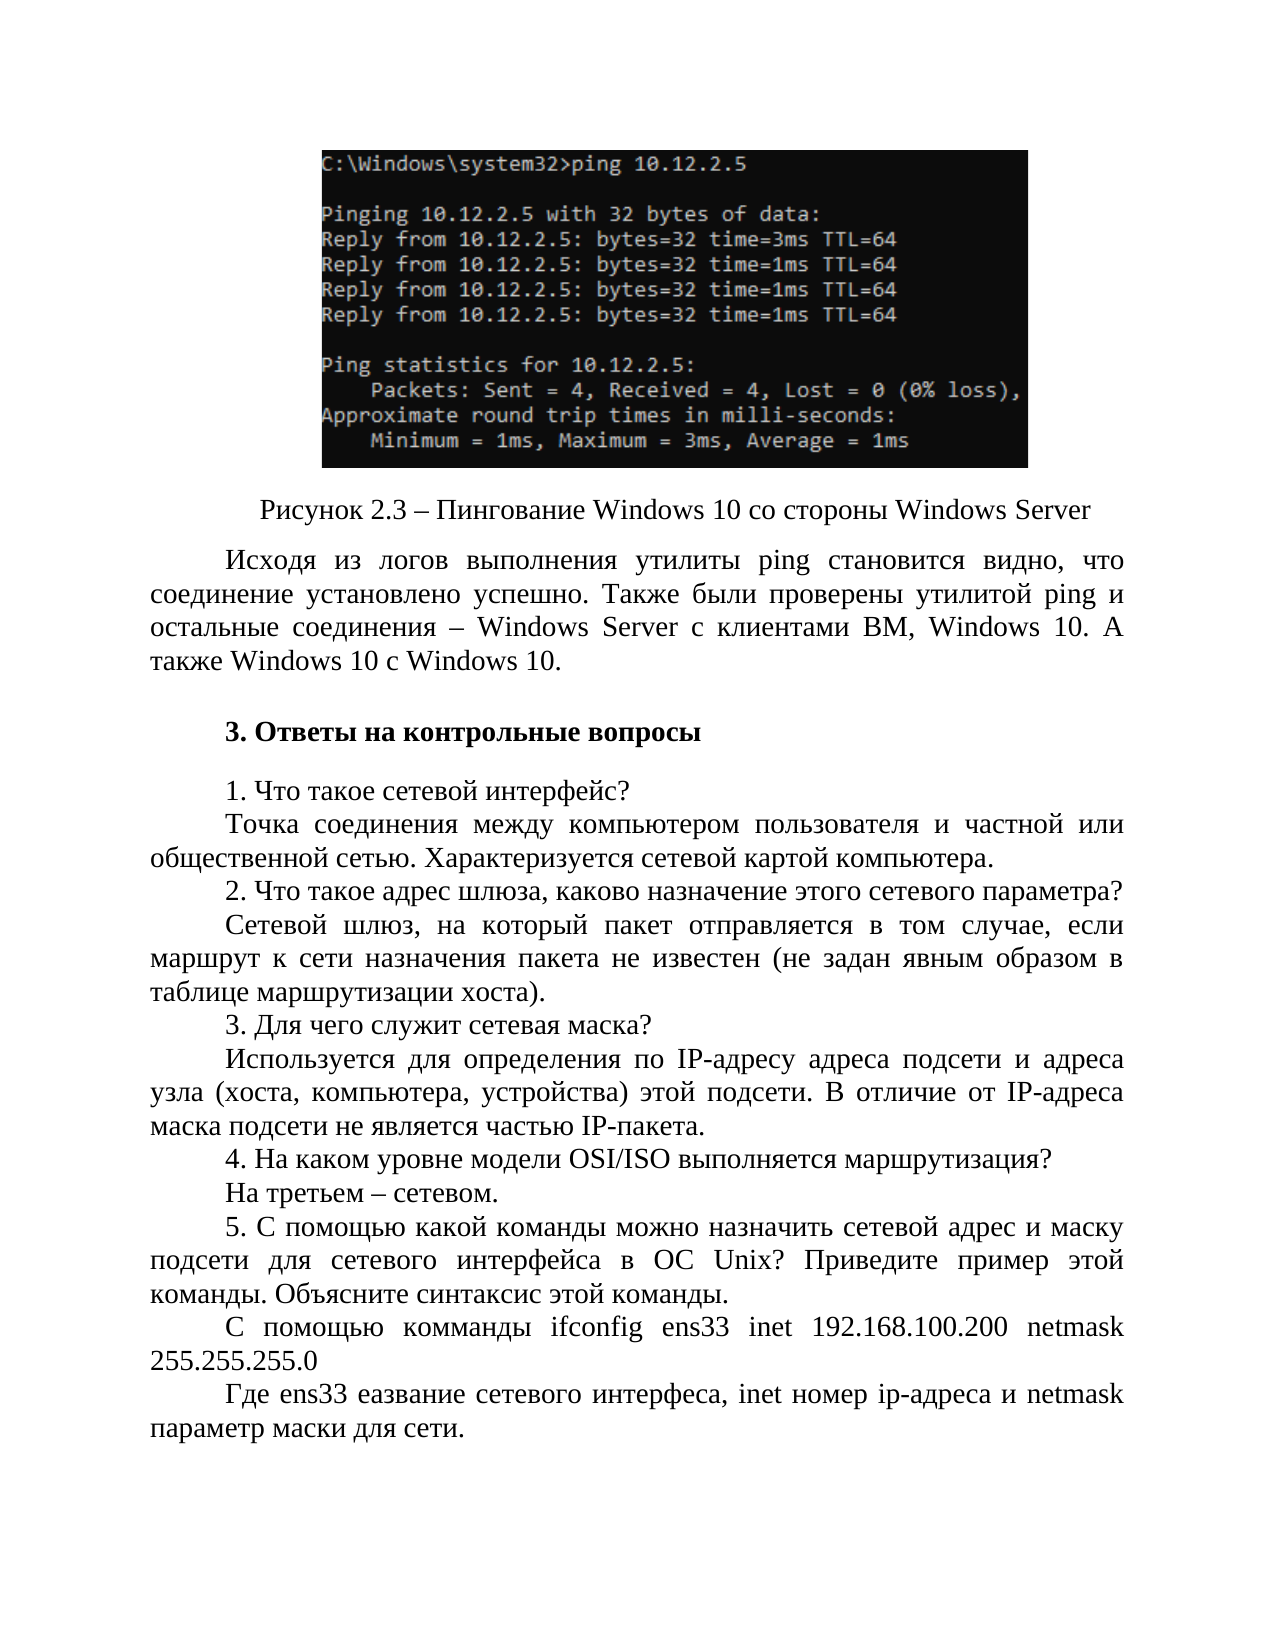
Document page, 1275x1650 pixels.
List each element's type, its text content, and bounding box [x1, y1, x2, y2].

text На третьем – сетевом. [150, 1175, 1125, 1209]
subtitle Ответы на контрольные вопросы [150, 714, 1125, 748]
text Используется для определения по IP-адресу адреса подсети и адреса узла (хоста, компьютера, устройства) этой подсети. В отличие от IP-адреса маска подсети не является частью IP-пакета. [150, 1041, 1125, 1142]
text 1. Что такое сетевой интерфейс? [150, 773, 1125, 806]
text 5. С помощью какой команды можно назначить сетевой адрес и маску подсети для сетевого интерфейса в ОС Unix? Приведите пример этой команды. Объясните синтаксис этой команды. [150, 1209, 1125, 1309]
text С помощью комманды ifconfig ens33 inet 192.168.100.200 netmask 255.255.255.0 [150, 1309, 1125, 1376]
text Рисунок 2.3 – Пингование Windows 10 со стороны Windows Server [150, 492, 1125, 526]
text Исходя из логов выполнения утилиты ping становится видно, что соединение установлено успешно. Также были проверены утилитой ping и остальные соединения – Windows Server с клиентами ВМ, Windows 10. А также Windows 10 c Windows 10. [150, 542, 1125, 677]
picture [321, 150, 1029, 468]
text 3. Для чего служит сетевая маска? [150, 1007, 1125, 1041]
text Точка соединения между компьютером пользователя и частной или общественной сетью. Характеризуется сетевой картой компьютера. [150, 806, 1125, 873]
text Сетевой шлюз, на который пакет отправляется в том случае, если маршрут к сети назначения пакета не известен (не задан явным образом в таблице маршрутизации хоста). [150, 907, 1125, 1007]
text 4. На каком уровне модели OSI/ISO выполняется маршрутизация? [150, 1142, 1125, 1175]
text 2. Что такое адрес шлюза, каково назначение этого сетевого параметра? [150, 873, 1125, 907]
text Где ens33 еазвание сетевого интерфеса, inet номер ip-адреса и netmask параметр маски для сети. [150, 1376, 1125, 1443]
